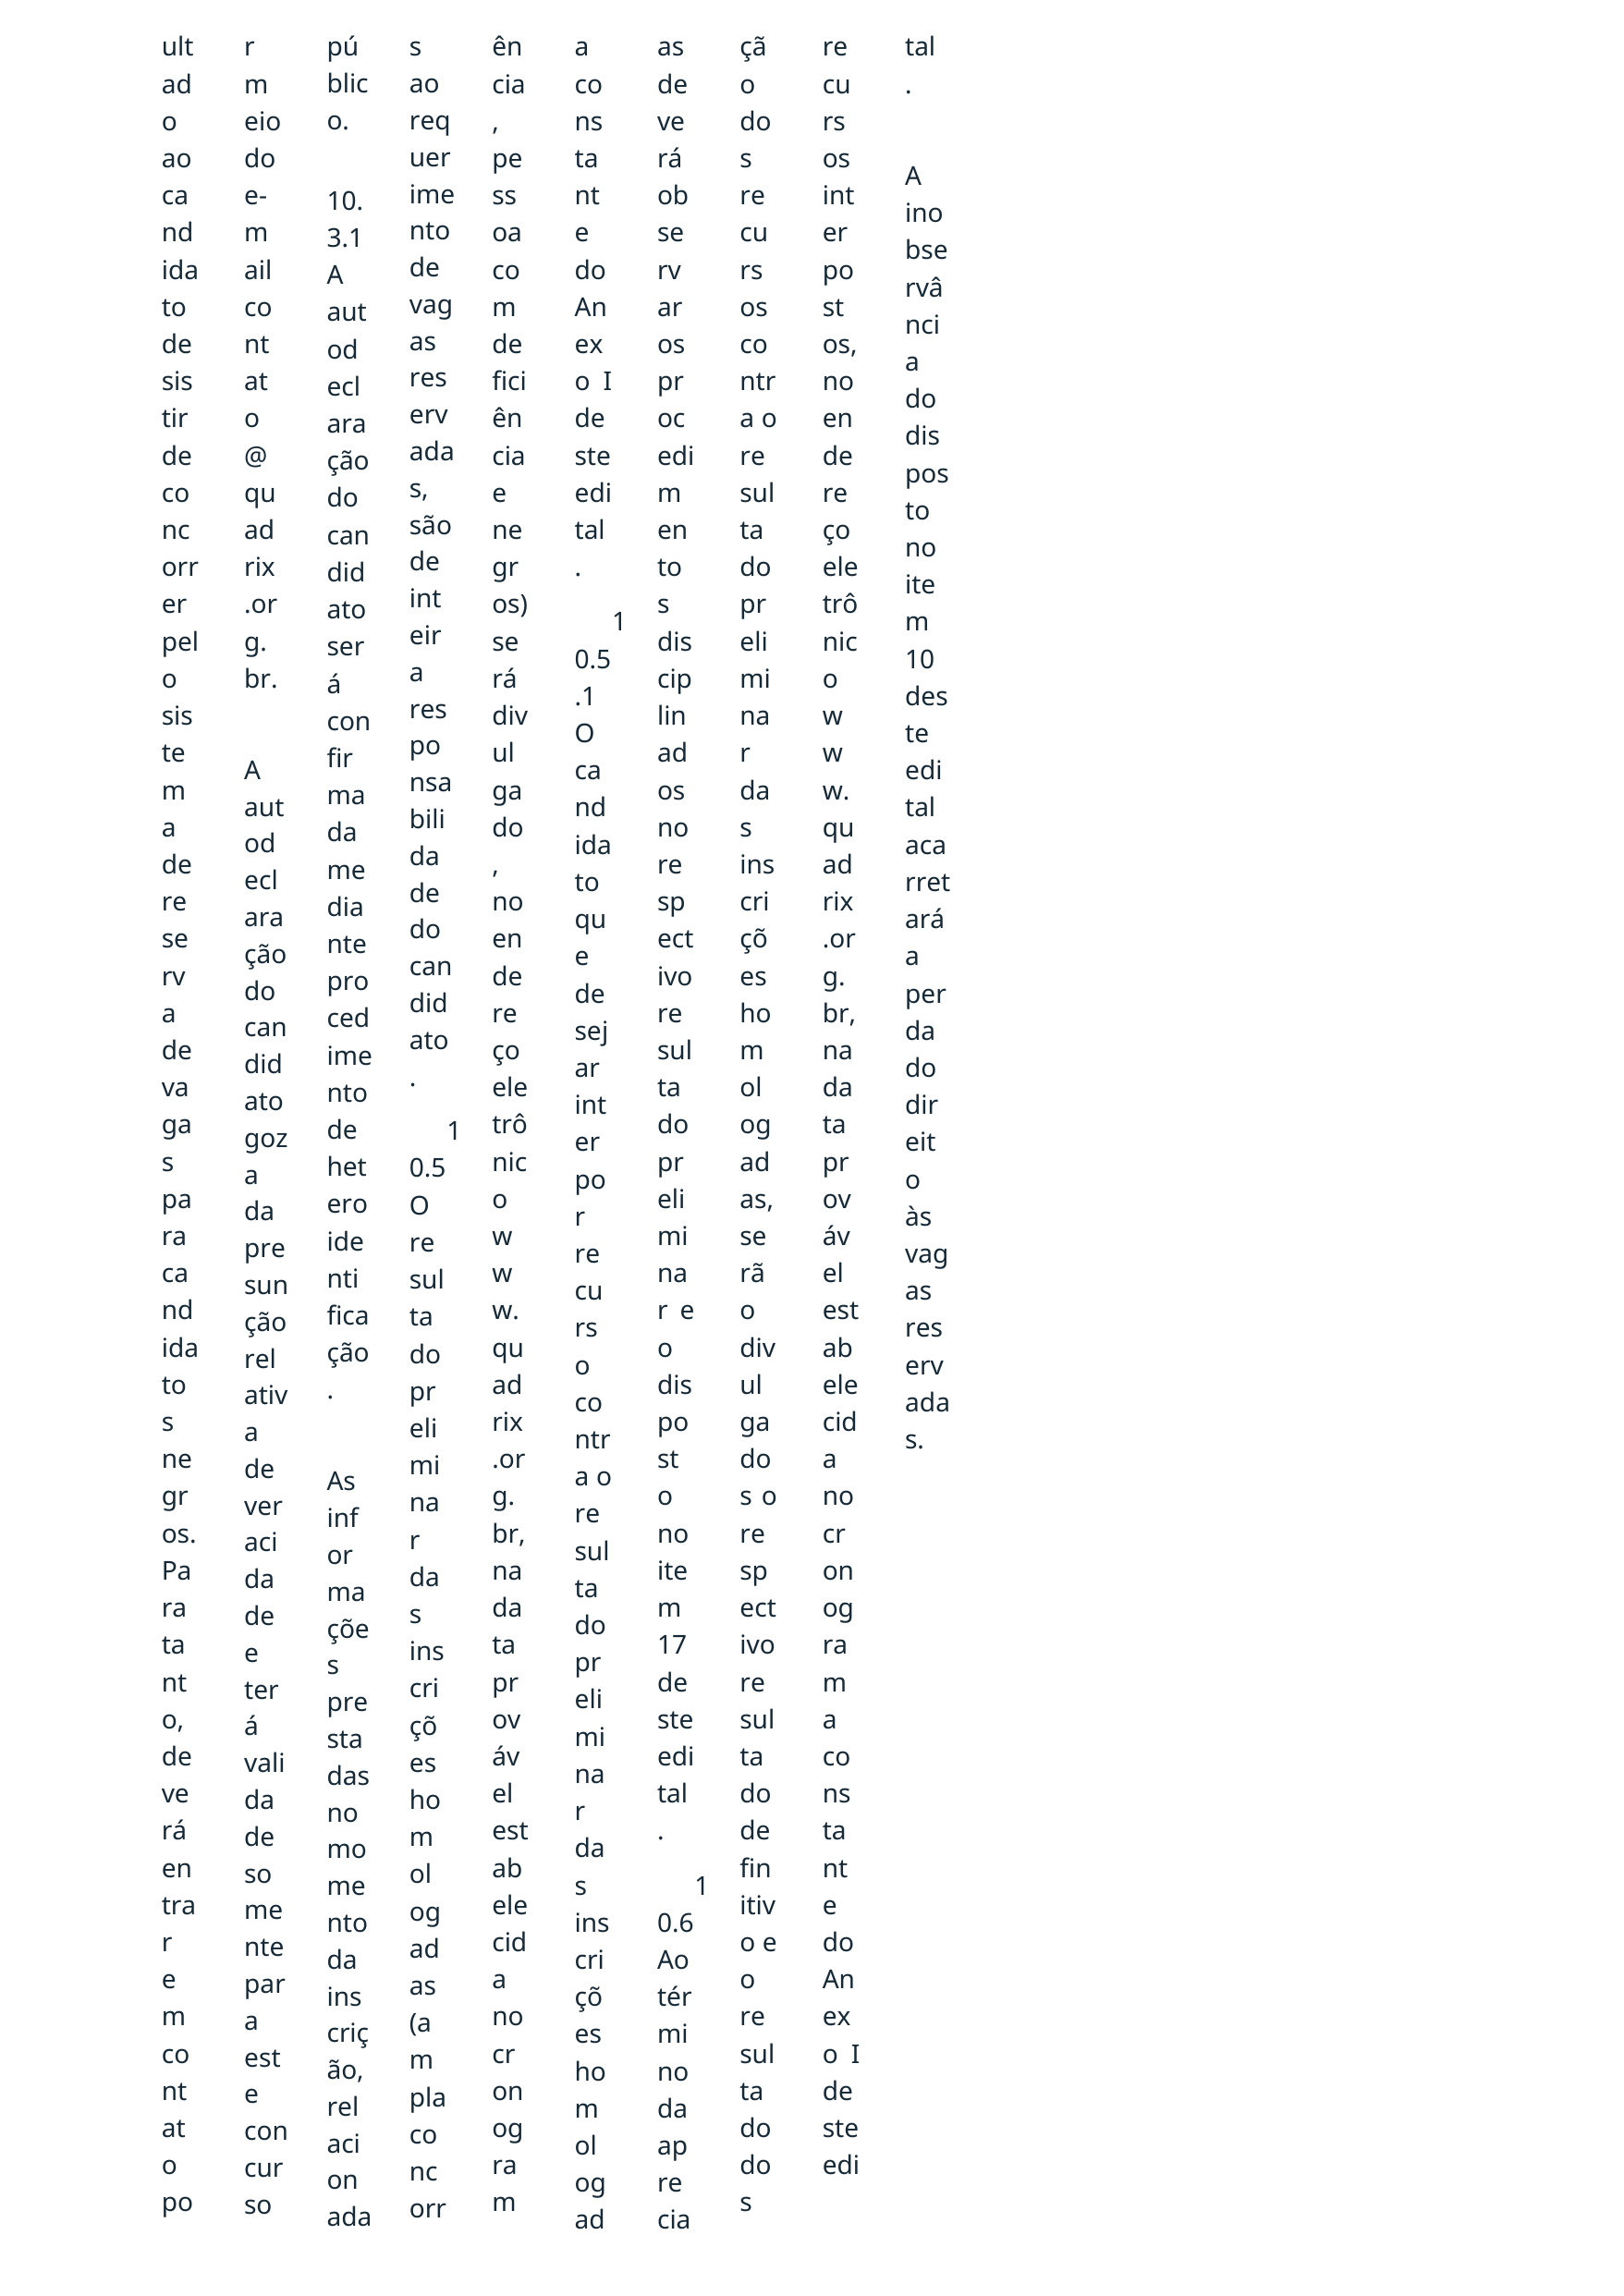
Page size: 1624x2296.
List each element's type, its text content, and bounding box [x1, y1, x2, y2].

text 10.5 O resultado preliminar das inscrições homologadas (ampla concorrência, pessoa com deficiência e negros) será divulgado, no endereço eletrônico www.quadrix.org.br, na data provável estabelecida no cronograma constante do Anexo I deste edital. [574, 29, 612, 584]
text 10.6 Ao término da apreciação dos recursos contra o resultado preliminar das inscrições homologadas, serão divulgados o respectivo resultado definitivo e o resultado dos recursos interpostos, no endereço eletrônico www.quadrix.org.br, na data provável estabelecida no cronograma constante do Anexo I deste edital. [822, 29, 860, 2182]
text 10.6 Ao término da apreciação dos recursos contra o resultado preliminar das inscrições homologadas, serão divulgados o respectivo resultado definitivo e o resultado dos recursos interpostos, no endereço eletrônico www.quadrix.org.br, na data provável estabelecida no cronograma constante do Anexo I deste edital. [739, 29, 777, 2219]
text 10.5.1 O candidato que desejar interpor recurso contra o resultado preliminar das inscrições homologadas deverá observar os procedimentos disciplinados no respectivo resultado preliminar e o disposto no item 17 deste edital. [657, 29, 694, 1848]
text 10.3.1 A autodeclaração do candidato será confirmada mediante procedimento de heteroidentificação. [326, 156, 372, 1407]
text 10.7 A inobservância do disposto no item 10 deste edital acarretará a perda do direito às vagas reservadas. [905, 120, 951, 1457]
text 10.4 As informações prestadas no momento da inscrição, relacionadas ao requerimento de vagas reservadas, são de inteira responsabilidade do candidato. [409, 29, 455, 1093]
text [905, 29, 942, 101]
text 10.5 O resultado preliminar das inscrições homologadas (ampla concorrência, pessoa com deficiência e negros) será divulgado, no endereço eletrônico www.quadrix.org.br, na data provável estabelecida no cronograma constante do Anexo I deste edital. [492, 29, 529, 2219]
text 10.5.1 O candidato que desejar interpor recurso contra o resultado preliminar das inscrições homologadas deverá observar os procedimentos disciplinados no respectivo resultado preliminar e o disposto no item 17 deste edital. [574, 604, 612, 2237]
text 10.3 A autodeclaração do candidato goza da presunção relativa de veracidade e terá validade somente para este concurso público. [244, 714, 290, 2221]
text 10.5 O resultado preliminar das inscrições homologadas (ampla concorrência, pessoa com deficiência e negros) será divulgado, no endereço eletrônico www.quadrix.org.br, na data provável estabelecida no cronograma constante do Anexo I deste edital. [409, 1112, 446, 2226]
text 10.4 As informações prestadas no momento da inscrição, relacionadas ao requerimento de vagas reservadas, são de inteira responsabilidade do candidato. [326, 1426, 372, 2234]
